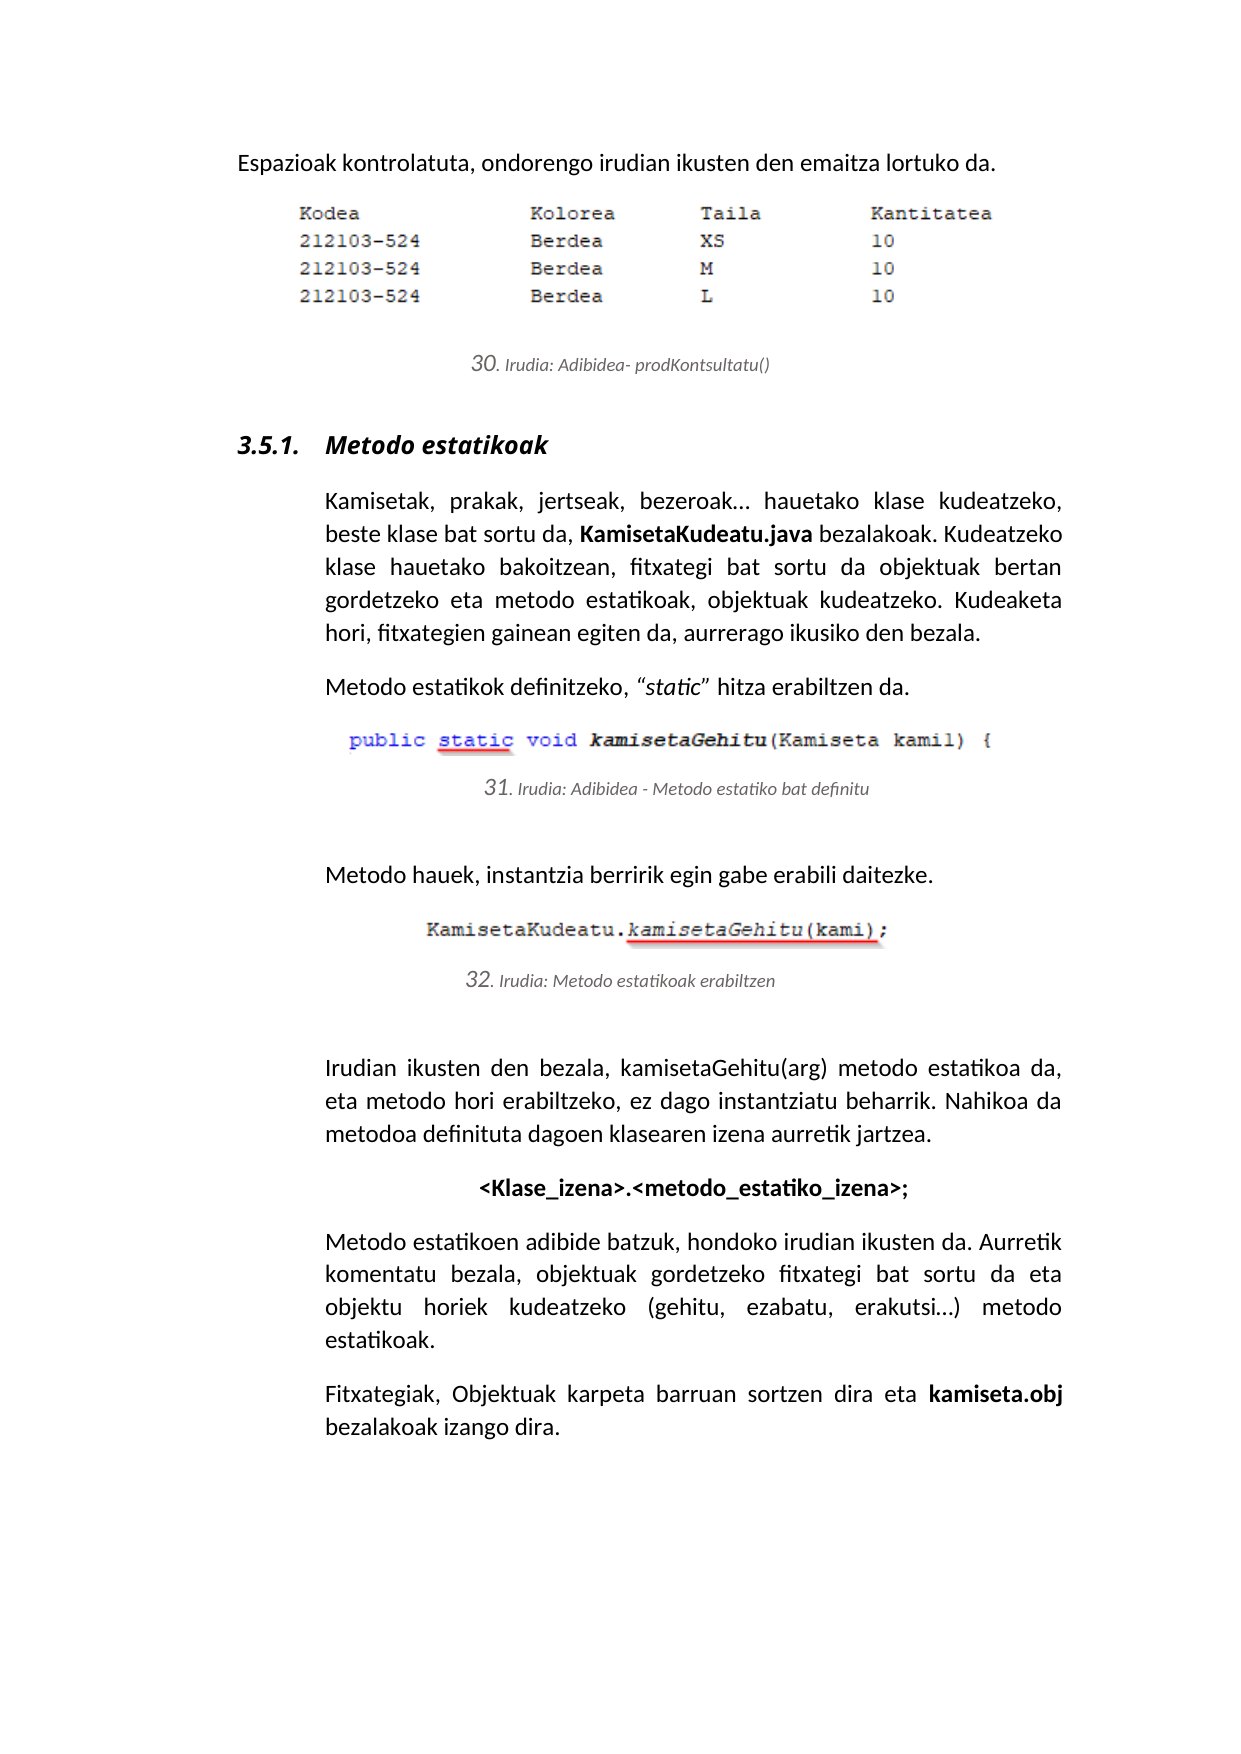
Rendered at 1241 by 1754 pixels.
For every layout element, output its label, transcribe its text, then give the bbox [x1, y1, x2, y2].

picture [342, 724, 1011, 756]
text Metodo estatikoen adibide batzuk, hondoko irudian ikusten da. Aurretik komentatu bezala, objektuak gordetzeko fitxategi bat sortu da eta objektu horiek kudeatzeko (gehitu, ezabatu, erakutsi…) metodo estatikoak. [325, 1226, 1063, 1355]
subtitle Metodo estatikoak [237, 428, 1063, 462]
text Espazioak kontrolatuta, ondorengo irudian ikusten den emaitza lortuko da. [237, 148, 1063, 178]
text 32. Irudia: Metodo estatikoak erabiltzen [177, 964, 1063, 994]
picture [289, 193, 1011, 333]
text 31. Irudia: Adibidea - Metodo estatiko bat definitu [290, 771, 1063, 801]
picture [419, 913, 895, 949]
text Kamisetak, prakak, jertseak, bezeroak… hauetako klase kudeatzeko, beste klase bat sortu da, KamisetaKudeatu.java bezalakoak. Kudeatzeko klase hauetako bakoitzean, fitxategi bat sortu da objektuak bertan gordetzeko eta metodo estatikoak, objektuak kudeatzeko. Kudeaketa hori, fitxategien gainean egiten da, aurrerago ikusiko den bezala. [325, 485, 1063, 647]
text Irudian ikusten den bezala, kamisetaGehitu(arg) metodo estatikoa da, eta metodo hori erabiltzeko, ez dago instantziatu beharrik. Nahikoa da metodoa definituta dagoen klasearen izena aurretik jartzea. [325, 1052, 1063, 1149]
text <Klase_izena>.<metodo_estatiko_izena>; [325, 1172, 1063, 1202]
text Fitxategiak, Objektuak karpeta barruan sortzen dira eta kamiseta.obj bezalakoak izango dira. [325, 1378, 1063, 1442]
text Metodo hauek, instantzia berririk egin gabe erabili daitezke. [325, 859, 1063, 890]
text 30. Irudia: Adibidea- prodKontsultatu() [177, 347, 1063, 378]
text Metodo estatikok definitzeko, “static” hitza erabiltzen da. [325, 671, 1063, 701]
